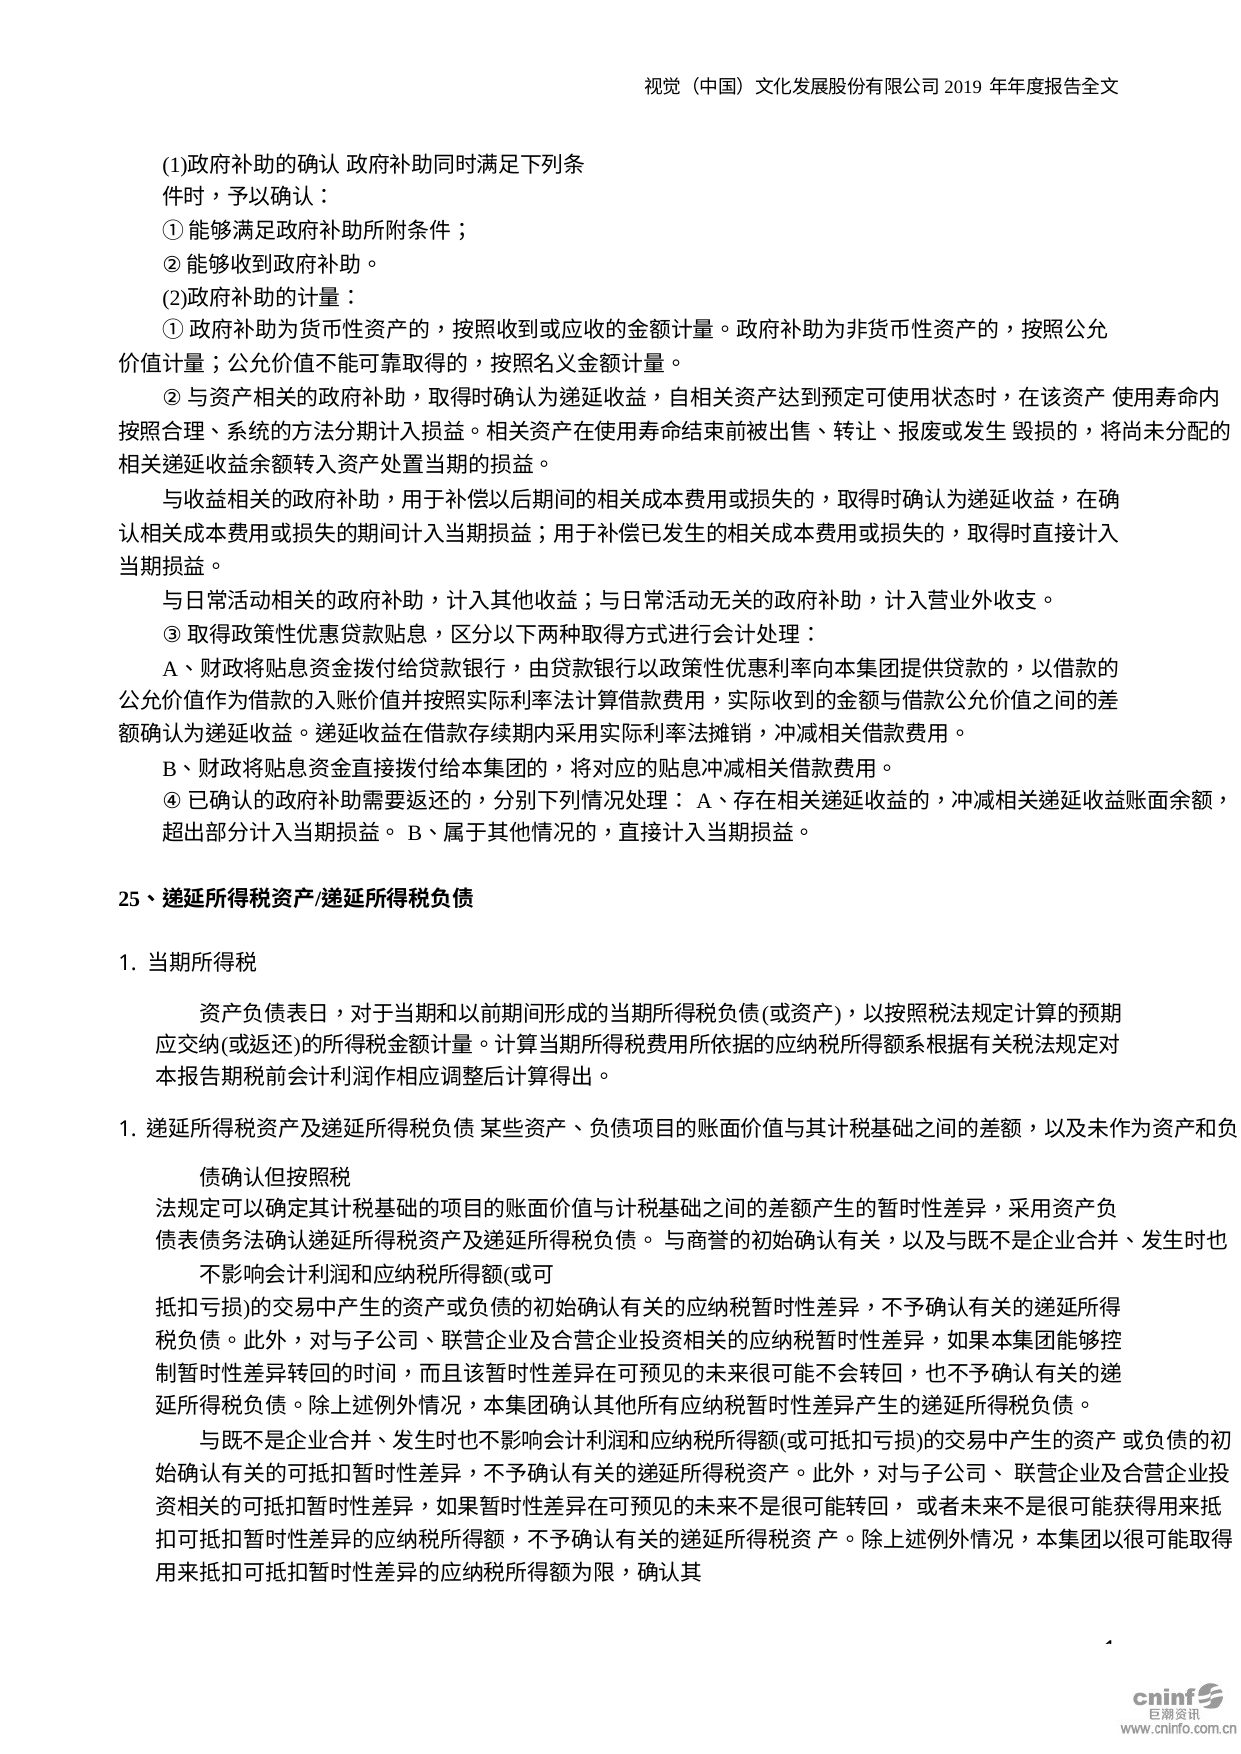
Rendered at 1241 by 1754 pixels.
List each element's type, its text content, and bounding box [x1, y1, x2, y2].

text 1. 当期所得税 [118, 947, 1240, 977]
text 与日常活动相关的政府补助，计入其他收益；与日常活动无关的政府补助，计入营业外收支。 [162, 586, 1240, 615]
subtitle 25、递延所得税资产/递延所得税负债 [118, 883, 1240, 912]
text 债表债务法确认递延所得税资产及递延所得税负债。 与商誉的初始确认有关，以及与既不是企业合并、发生时也不影响会计利润和应纳税所得额(或可 [156, 1225, 1240, 1288]
text 资产负债表日，对于当期和以前期间形成的当期所得税负债(或资产)，以按照税法规定计算的预期 应交纳(或返还)的所得税金额计量。计算当期所得税费用所依据的应纳税所得额系根据有关税法规定对 本报告期税前会计利润作相应调整后计算得出。 [156, 998, 1123, 1091]
text (1)政府补助的确认 政府补助同时满足下列条件时，予以确认： [162, 149, 585, 211]
text 法规定可以确定其计税基础的项目的账面价值与计税基础之间的差额产生的暂时性差异，采用资产负 [156, 1195, 1240, 1221]
text A、财政将贴息资金拨付给贷款银行，由贷款银行以政策性优惠利率向本集团提供贷款的，以借款的 公允价值作为借款的入账价值并按照实际利率法计算借款费用，实际收到的金额与借款公允价值之间的差 额确认为递延收益。递延收益在借款存续期内采用实际利率法摊销，冲减相关借款费用。 [118, 653, 1123, 748]
text 与收益相关的政府补助，用于补偿以后期间的相关成本费用或损失的，取得时确认为递延收益，在确 认相关成本费用或损失的期间计入当期损益；用于补偿已发生的相关成本费用或损失的，取得时直接计入 当期损益。 [118, 484, 1123, 581]
text ④ 已确认的政府补助需要返还的，分别下列情况处理： A、存在相关递延收益的，冲减相关递延收益账面余额，超出部分计入当期损益。 B、属于其他情况的，直接计入当期损益。 [162, 784, 1240, 847]
text ③ 取得政策性优惠贷款贴息，区分以下两种取得方式进行会计处理： [162, 619, 1240, 649]
text 1. 递延所得税资产及递延所得税负债 某些资产、负债项目的账面价值与其计税基础之间的差额，以及未作为资产和负债确认但按照税 [118, 1097, 1240, 1195]
text 抵扣亏损)的交易中产生的资产或负债的初始确认有关的应纳税暂时性差异，不予确认有关的递延所得 税负债。此外，对与子公司、联营企业及合营企业投资相关的应纳税暂时性差异，如果本集团能够控 制暂时性差异转回的时间，而且该暂时性差异在可预见的未来很可能不会转回，也不予确认有关的递 延所得税负债。除上述例外情况，本集团确认其他所有应纳税暂时性差异产生的递延所得税负债。 [156, 1292, 1123, 1420]
text 与既不是企业合并、发生时也不影响会计利润和应纳税所得额(或可抵扣亏损)的交易中产生的资产 或负债的初始确认有关的可抵扣暂时性差异，不予确认有关的递延所得税资产。此外，对与子公司、 联营企业及合营企业投资相关的可抵扣暂时性差异，如果暂时性差异在可预见的未来不是很可能转回， 或者未来不是很可能获得用来抵扣可抵扣暂时性差异的应纳税所得额，不予确认有关的递延所得税资 产。除上述例外情况，本集团以很可能取得用来抵扣可抵扣暂时性差异的应纳税所得额为限，确认其 [156, 1424, 1240, 1586]
text ① 政府补助为货币性资产的，按照收到或应收的金额计量。政府补助为非货币性资产的，按照公允 价值计量；公允价值不能可靠取得的，按照名义金额计量。 [118, 314, 1114, 378]
text (2)政府补助的计量： [162, 282, 1240, 312]
text ①能够满足政府补助所附条件； [162, 215, 1240, 245]
text ②能够收到政府补助。 [162, 248, 1240, 278]
picture [1115, 1680, 1240, 1737]
text ② 与资产相关的政府补助，取得时确认为递延收益，自相关资产达到预定可使用状态时，在该资产 使用寿命内按照合理、系统的方法分期计入损益。相关资产在使用寿命结束前被出售、转让、报废或发生 毁损的，将尚未分配的相关递延收益余额转入资产处置当期的损益。 [118, 382, 1240, 479]
text B、财政将贴息资金直接拨付给本集团的，将对应的贴息冲减相关借款费用。 [162, 753, 1240, 782]
